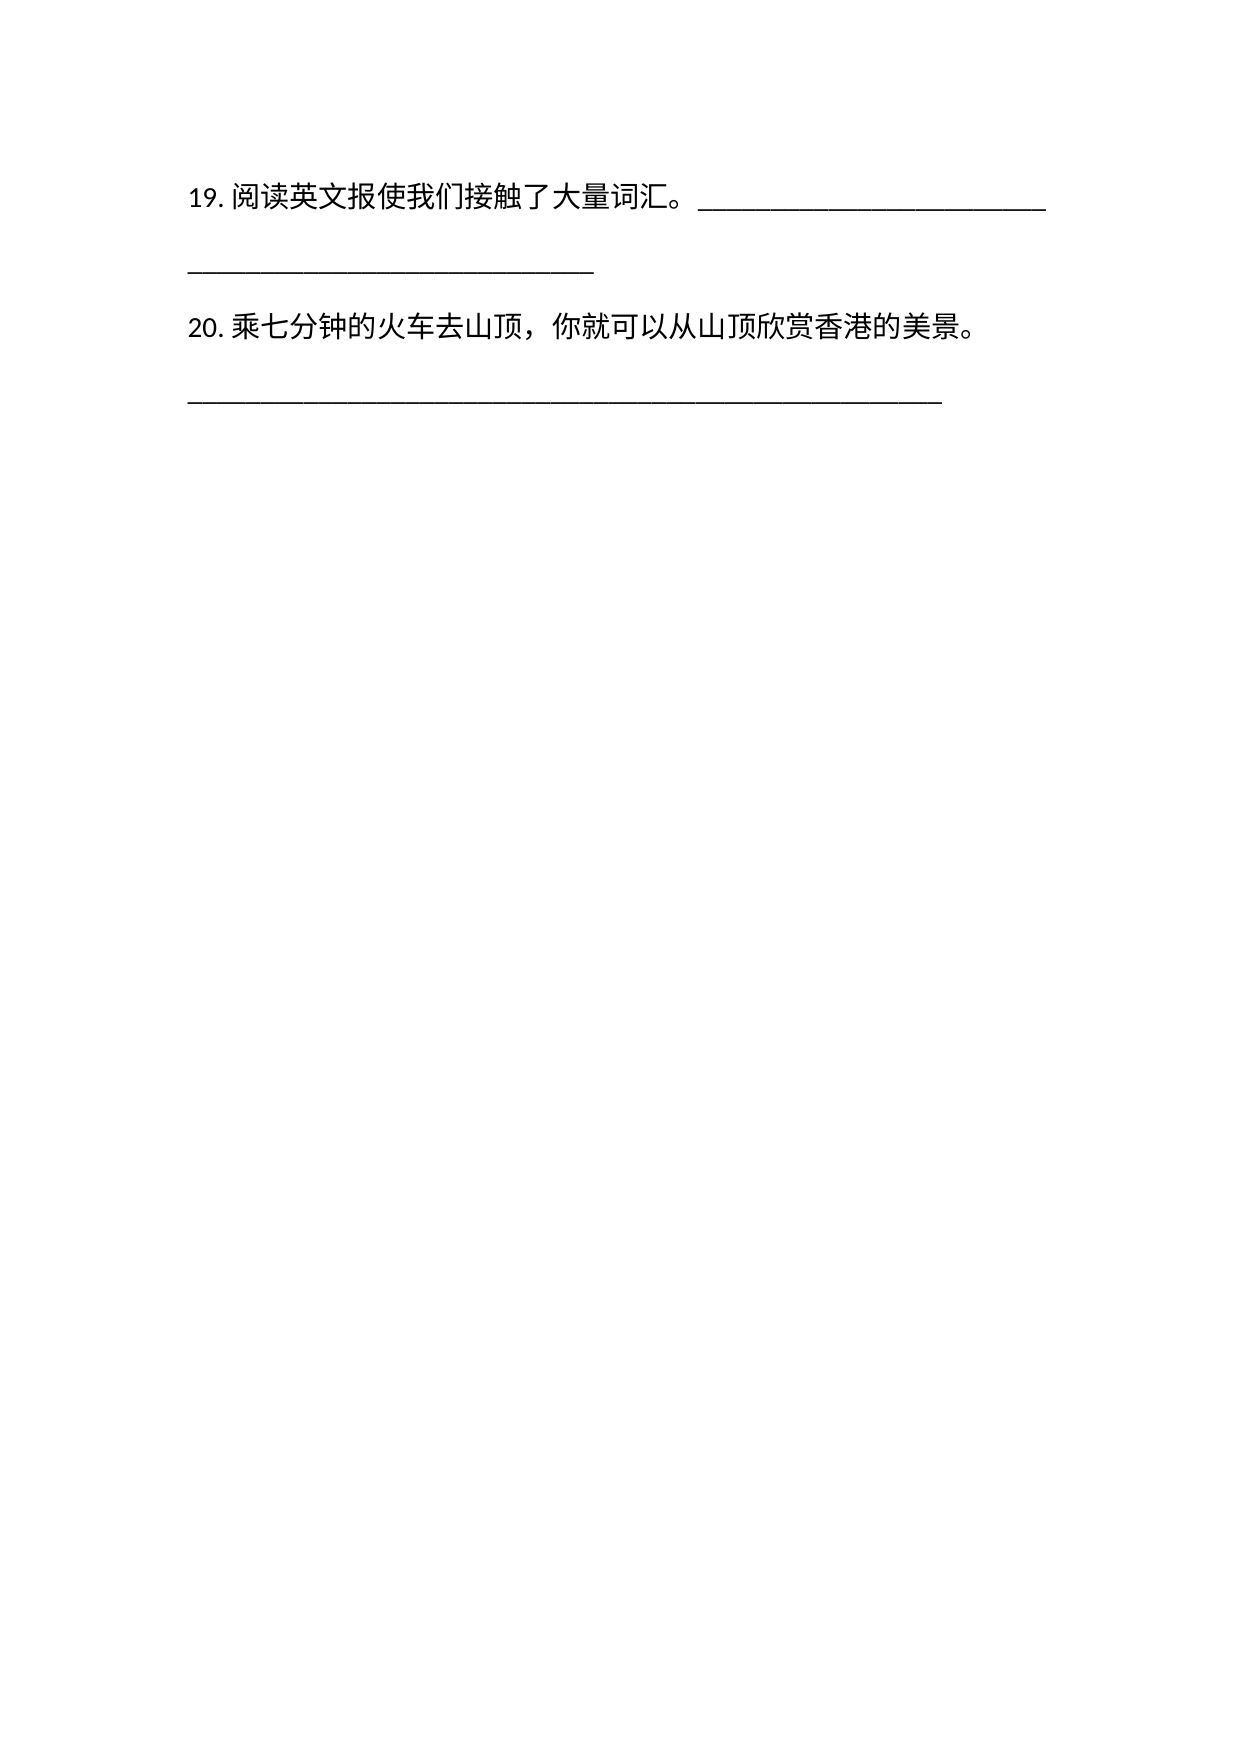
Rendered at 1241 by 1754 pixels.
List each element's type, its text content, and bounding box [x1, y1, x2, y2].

text ____________________________________________________ [187, 357, 1053, 422]
text 19. 阅读英文报使我们接触了大量词汇。____________________________________________________ [187, 162, 1053, 292]
text 20. 乘七分钟的火车去山顶，你就可以从山顶欣赏香港的美景。 [187, 292, 1053, 357]
